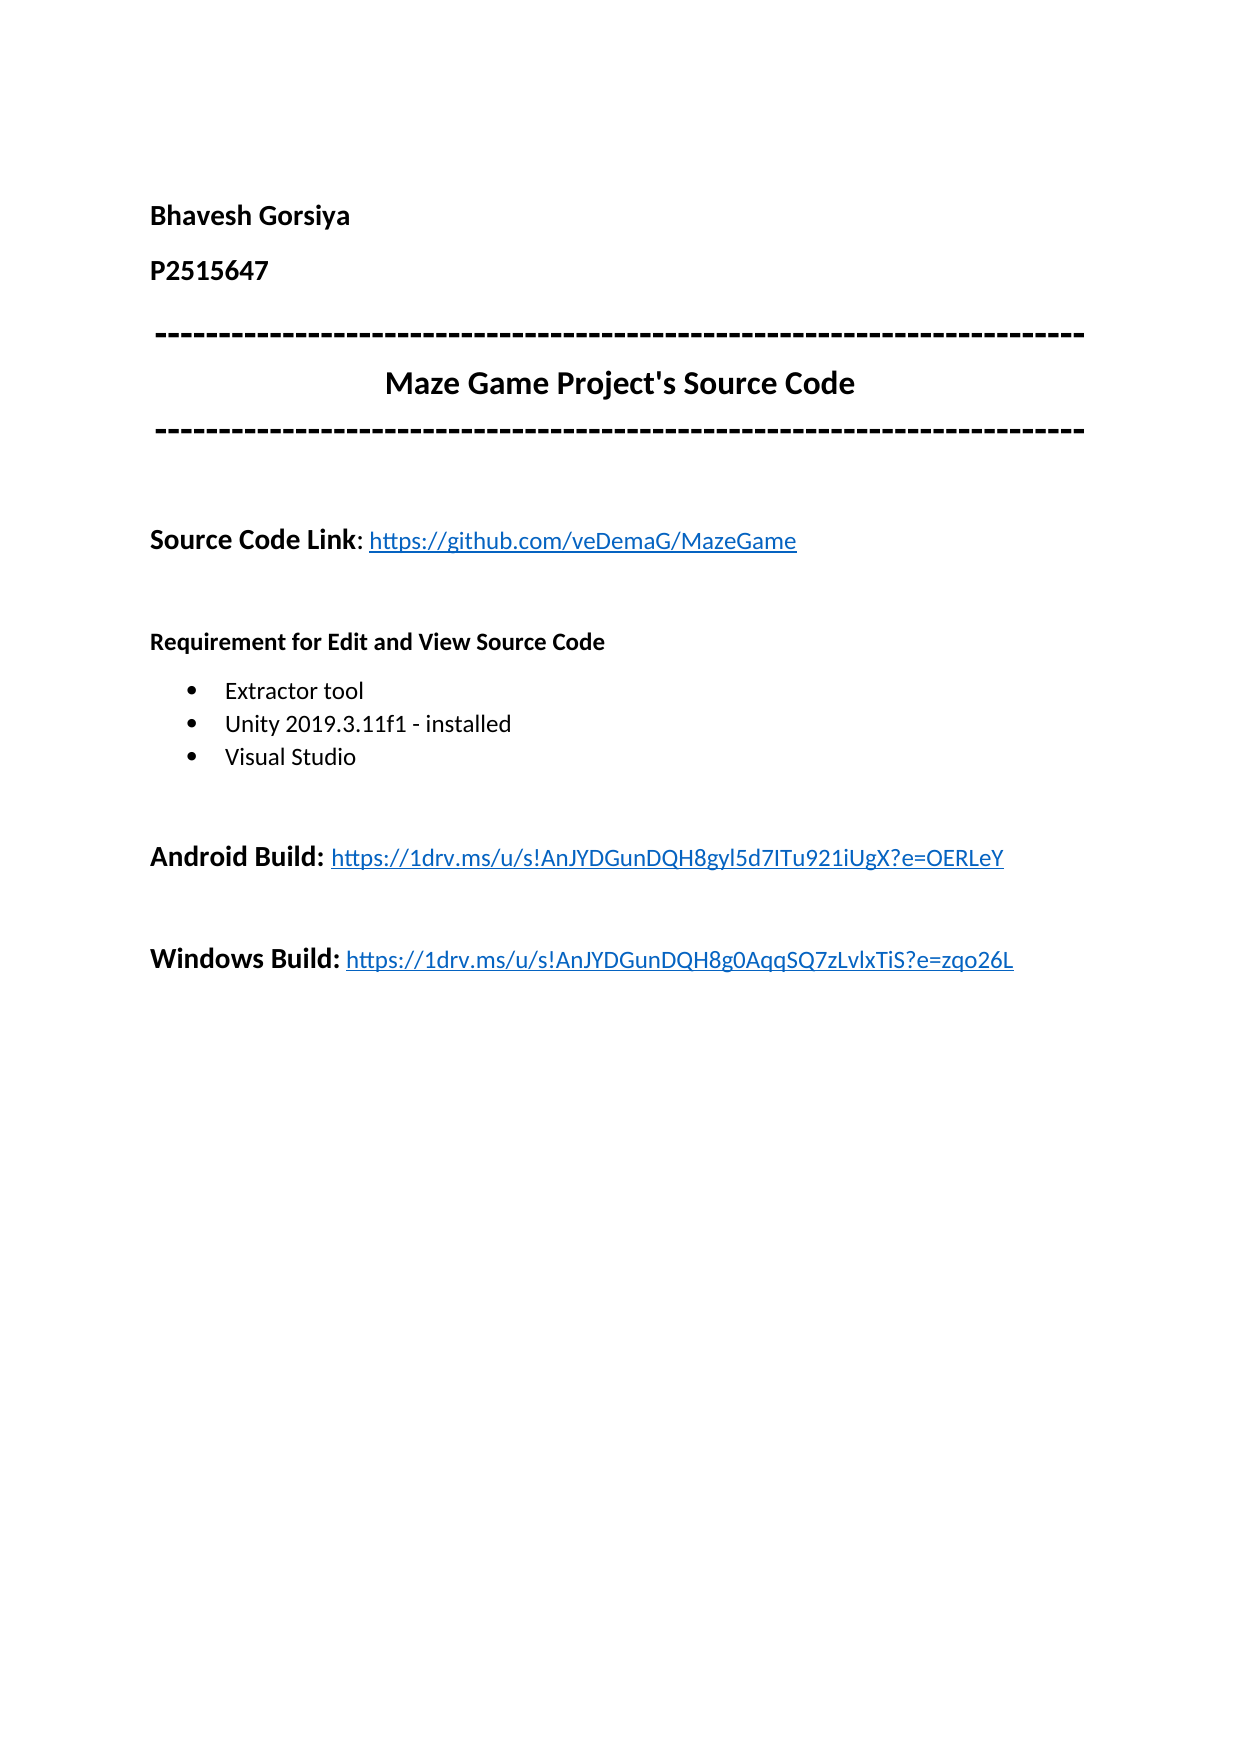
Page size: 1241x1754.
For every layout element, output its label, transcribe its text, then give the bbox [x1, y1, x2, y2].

text ------------------------------------------------------------------------- [150, 307, 1090, 358]
text P2515647 [150, 252, 1090, 288]
list Unity 2019.3.11f1 - installed [187, 708, 1090, 739]
text Source Code Link: https://github.com/veDemaG/MazeGame [150, 521, 1090, 557]
list Extractor tool [187, 675, 1090, 706]
text Android Build: https://1drv.ms/u/s!AnJYDGunDQH8gyl5d7ITu921iUgX?e=OERLeY [150, 838, 1090, 873]
text ------------------------------------------------------------------------- [150, 403, 1090, 453]
text Windows Build: https://1drv.ms/u/s!AnJYDGunDQH8g0AqqSQ7zLvlxTiS?e=zqo26L [150, 940, 1090, 975]
text Requirement for Edit and View Source Code [150, 626, 1090, 656]
text Maze Game Project's Source Code [150, 362, 1090, 403]
text Bhavesh Gorsiya [150, 197, 1090, 232]
list Visual Studio [187, 741, 1090, 772]
